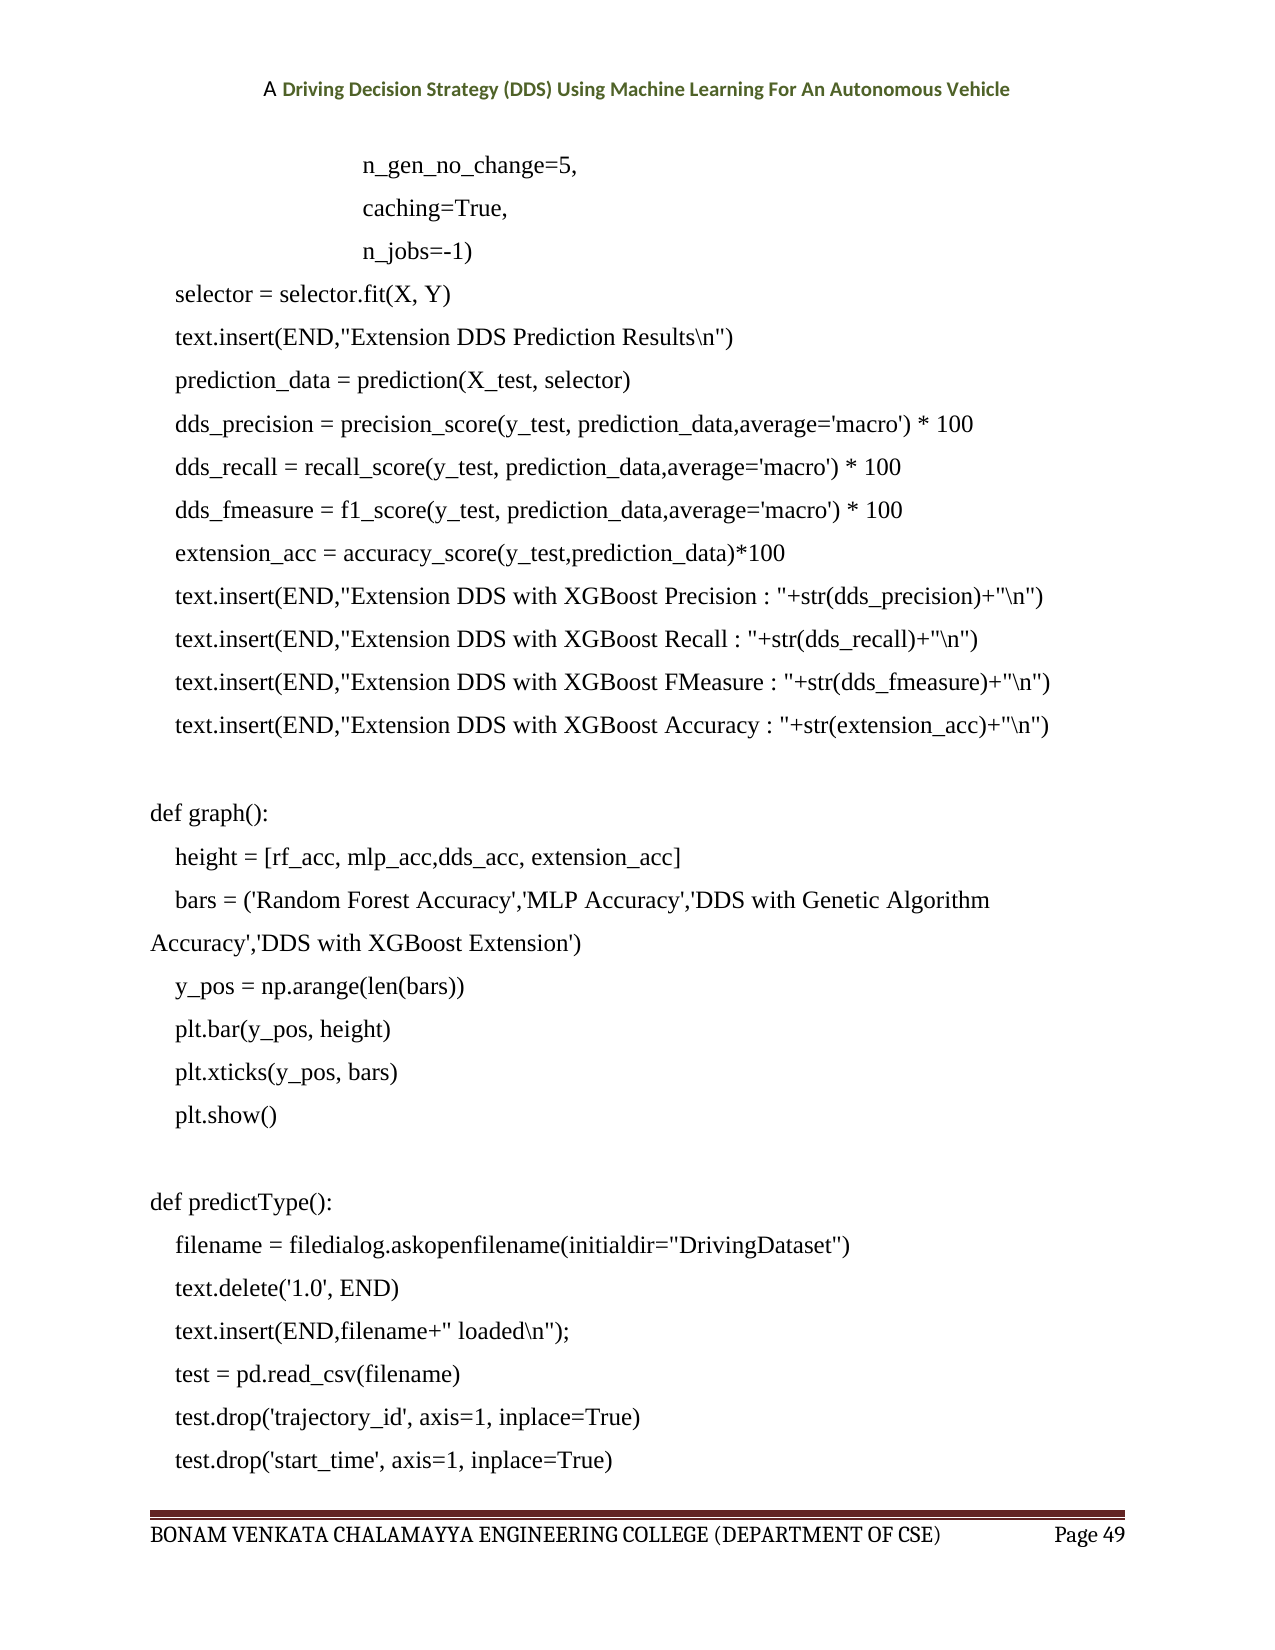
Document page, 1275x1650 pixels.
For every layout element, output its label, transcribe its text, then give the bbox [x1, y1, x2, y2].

text y_pos = np.arange(len(bars)) [150, 971, 1125, 1000]
text text.insert(END,filename+" loaded\n"); [150, 1316, 1125, 1345]
text plt.bar(y_pos, height) [150, 1014, 1125, 1043]
text caching=True, [150, 193, 1125, 222]
text text.insert(END,"Extension DDS with XGBoost Precision : "+str(dds_precision)+"\n") [150, 581, 1125, 610]
text text.insert(END,"Extension DDS with XGBoost FMeasure : "+str(dds_fmeasure)+"\n") [150, 667, 1125, 696]
text test.drop('start_time', axis=1, inplace=True) [150, 1445, 1125, 1474]
text n_gen_no_change=5, [150, 150, 1125, 179]
text def graph(): [150, 798, 1125, 827]
text text.insert(END,"Extension DDS with XGBoost Accuracy : "+str(extension_acc)+"\n") [150, 711, 1125, 739]
text text.insert(END,"Extension DDS Prediction Results\n") [150, 322, 1125, 351]
text bars = ('Random Forest Accuracy','MLP Accuracy','DDS with Genetic Algorithm Accuracy','DDS with XGBoost Extension') [150, 885, 1125, 957]
text prediction_data = prediction(X_test, selector) [150, 366, 1125, 394]
text filename = filedialog.askopenfilename(initialdir="DrivingDataset") [150, 1230, 1125, 1258]
text plt.xticks(y_pos, bars) [150, 1057, 1125, 1086]
text def predictType(): [150, 1187, 1125, 1215]
text test.drop('trajectory_id', axis=1, inplace=True) [150, 1402, 1125, 1431]
text dds_precision = precision_score(y_test, prediction_data,average='macro') * 100 [150, 409, 1125, 437]
text dds_recall = recall_score(y_test, prediction_data,average='macro') * 100 [150, 452, 1125, 481]
text test = pd.read_csv(filename) [150, 1359, 1125, 1388]
text text.insert(END,"Extension DDS with XGBoost Recall : "+str(dds_recall)+"\n") [150, 624, 1125, 653]
text selector = selector.fit(X, Y) [150, 279, 1125, 308]
text dds_fmeasure = f1_score(y_test, prediction_data,average='macro') * 100 [150, 495, 1125, 524]
text text.delete('1.0', END) [150, 1273, 1125, 1302]
text n_jobs=-1) [150, 236, 1125, 265]
text height = [rf_acc, mlp_acc,dds_acc, extension_acc] [150, 842, 1125, 870]
text plt.show() [150, 1100, 1125, 1129]
text extension_acc = accuracy_score(y_test,prediction_data)*100 [150, 538, 1125, 567]
